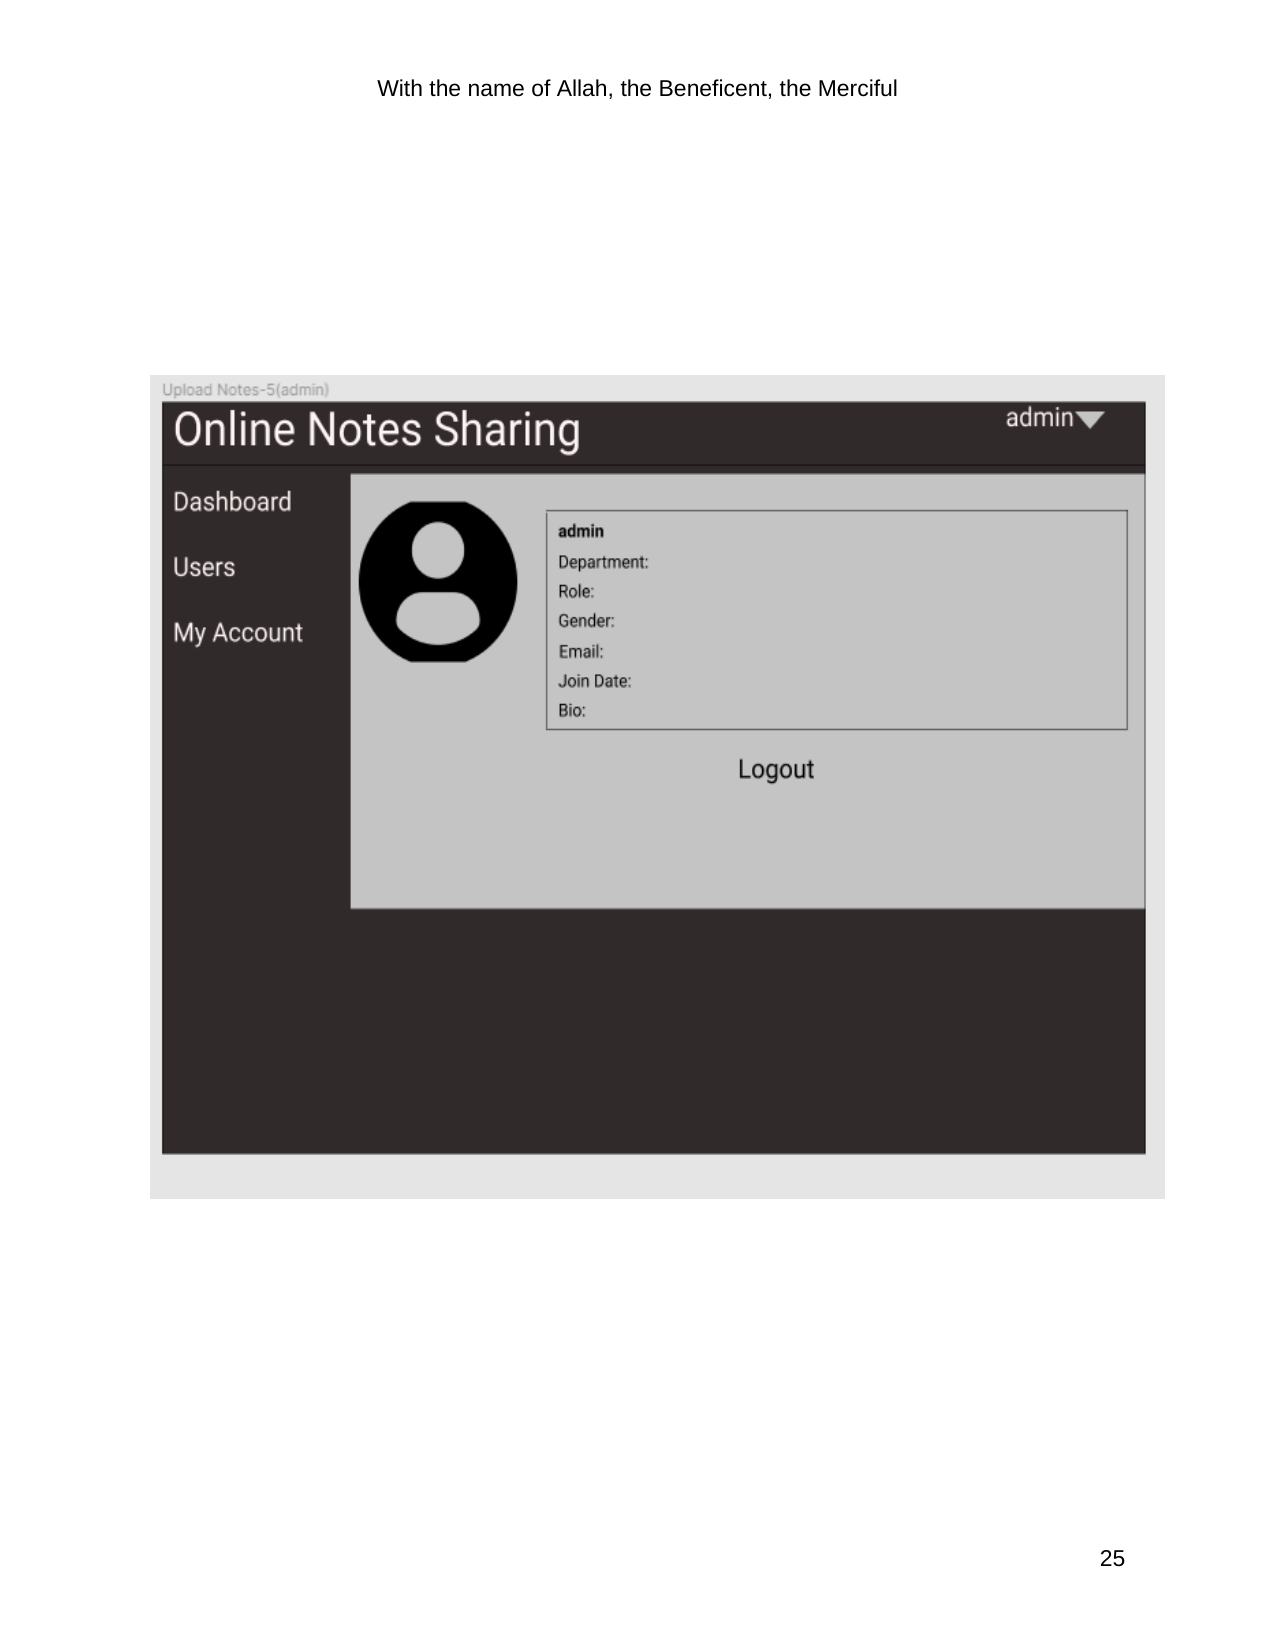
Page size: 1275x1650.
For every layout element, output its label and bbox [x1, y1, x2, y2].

picture [150, 375, 1165, 1199]
